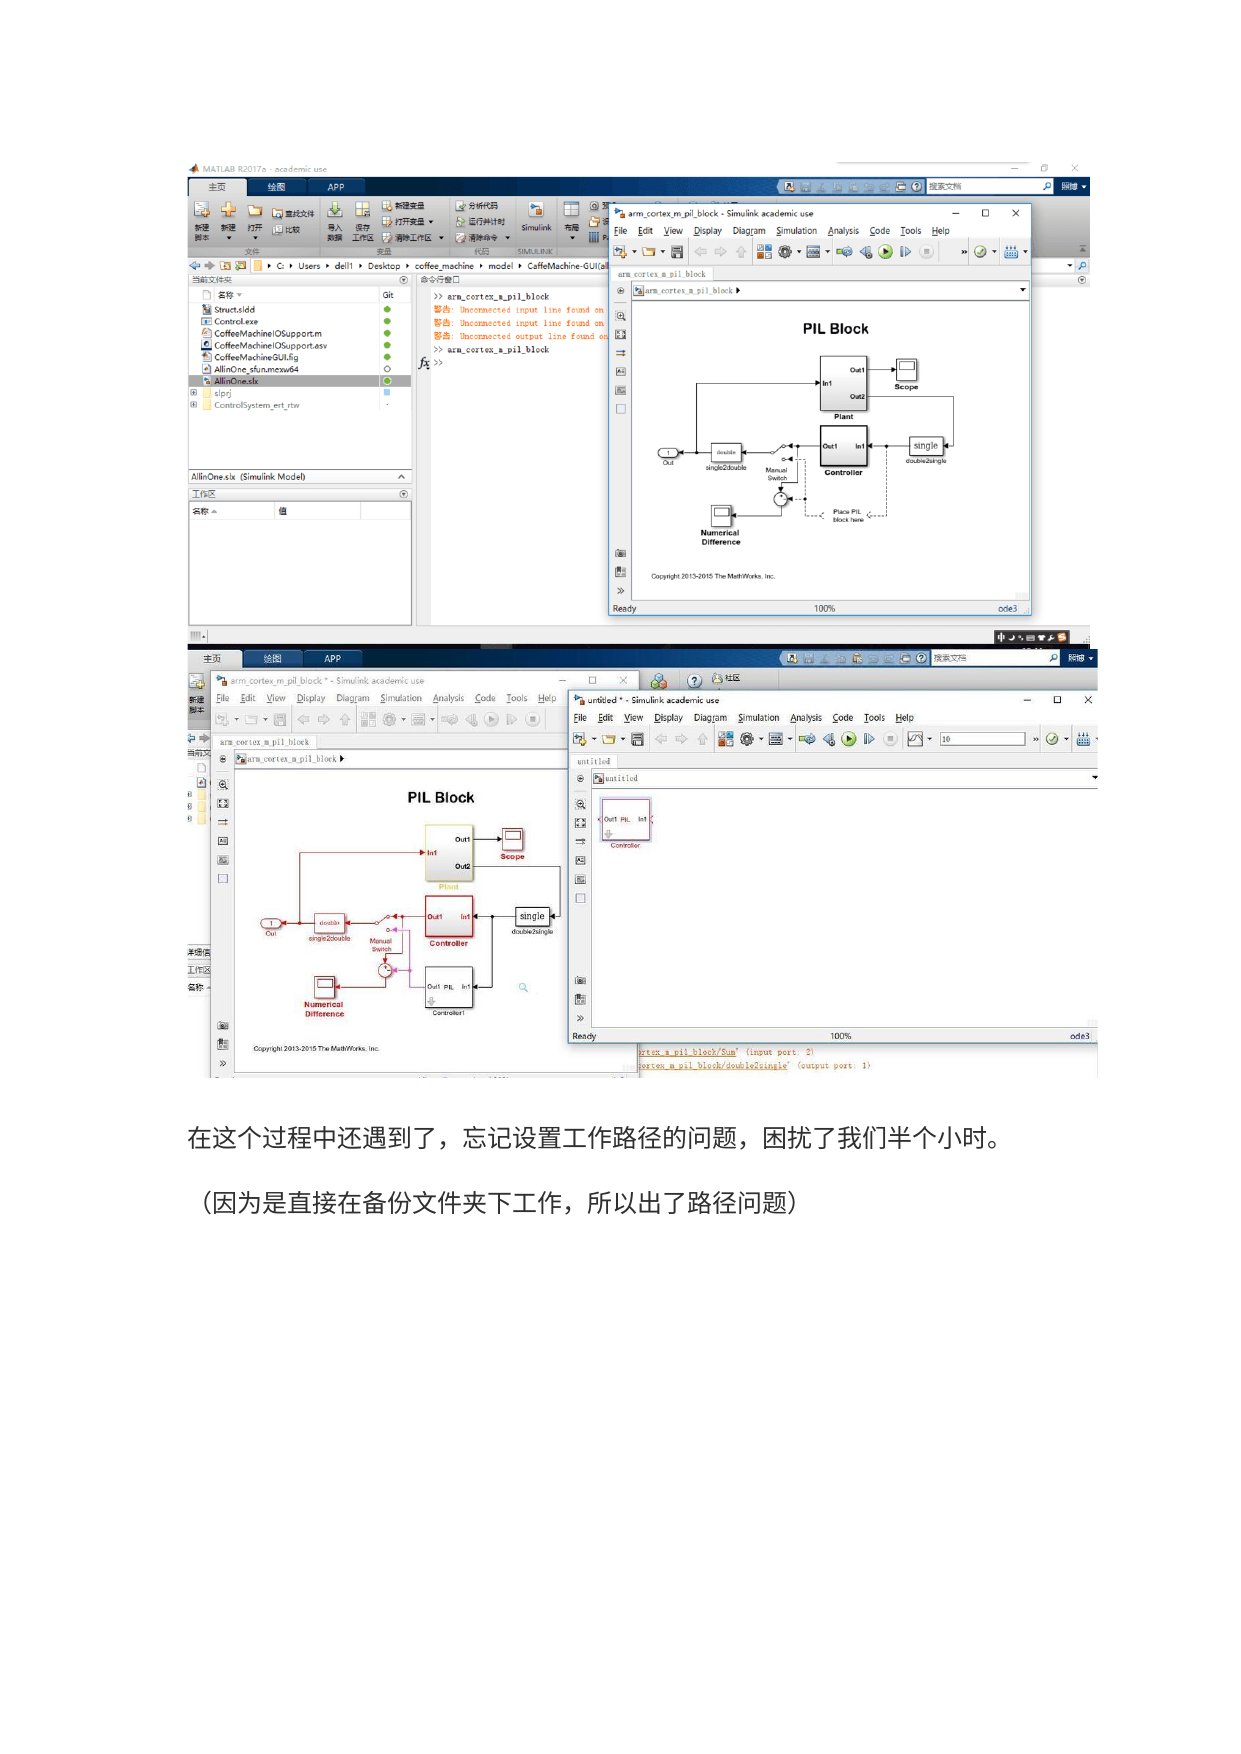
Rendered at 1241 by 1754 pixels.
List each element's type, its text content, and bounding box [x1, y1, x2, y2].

text 在这个过程中还遇到了，忘记设置工作路径的问题，困扰了我们半个小时。（因为是直接在备份文件夹下工作，所以出了路径问题） [187, 1104, 1053, 1234]
picture [187, 162, 1098, 1078]
